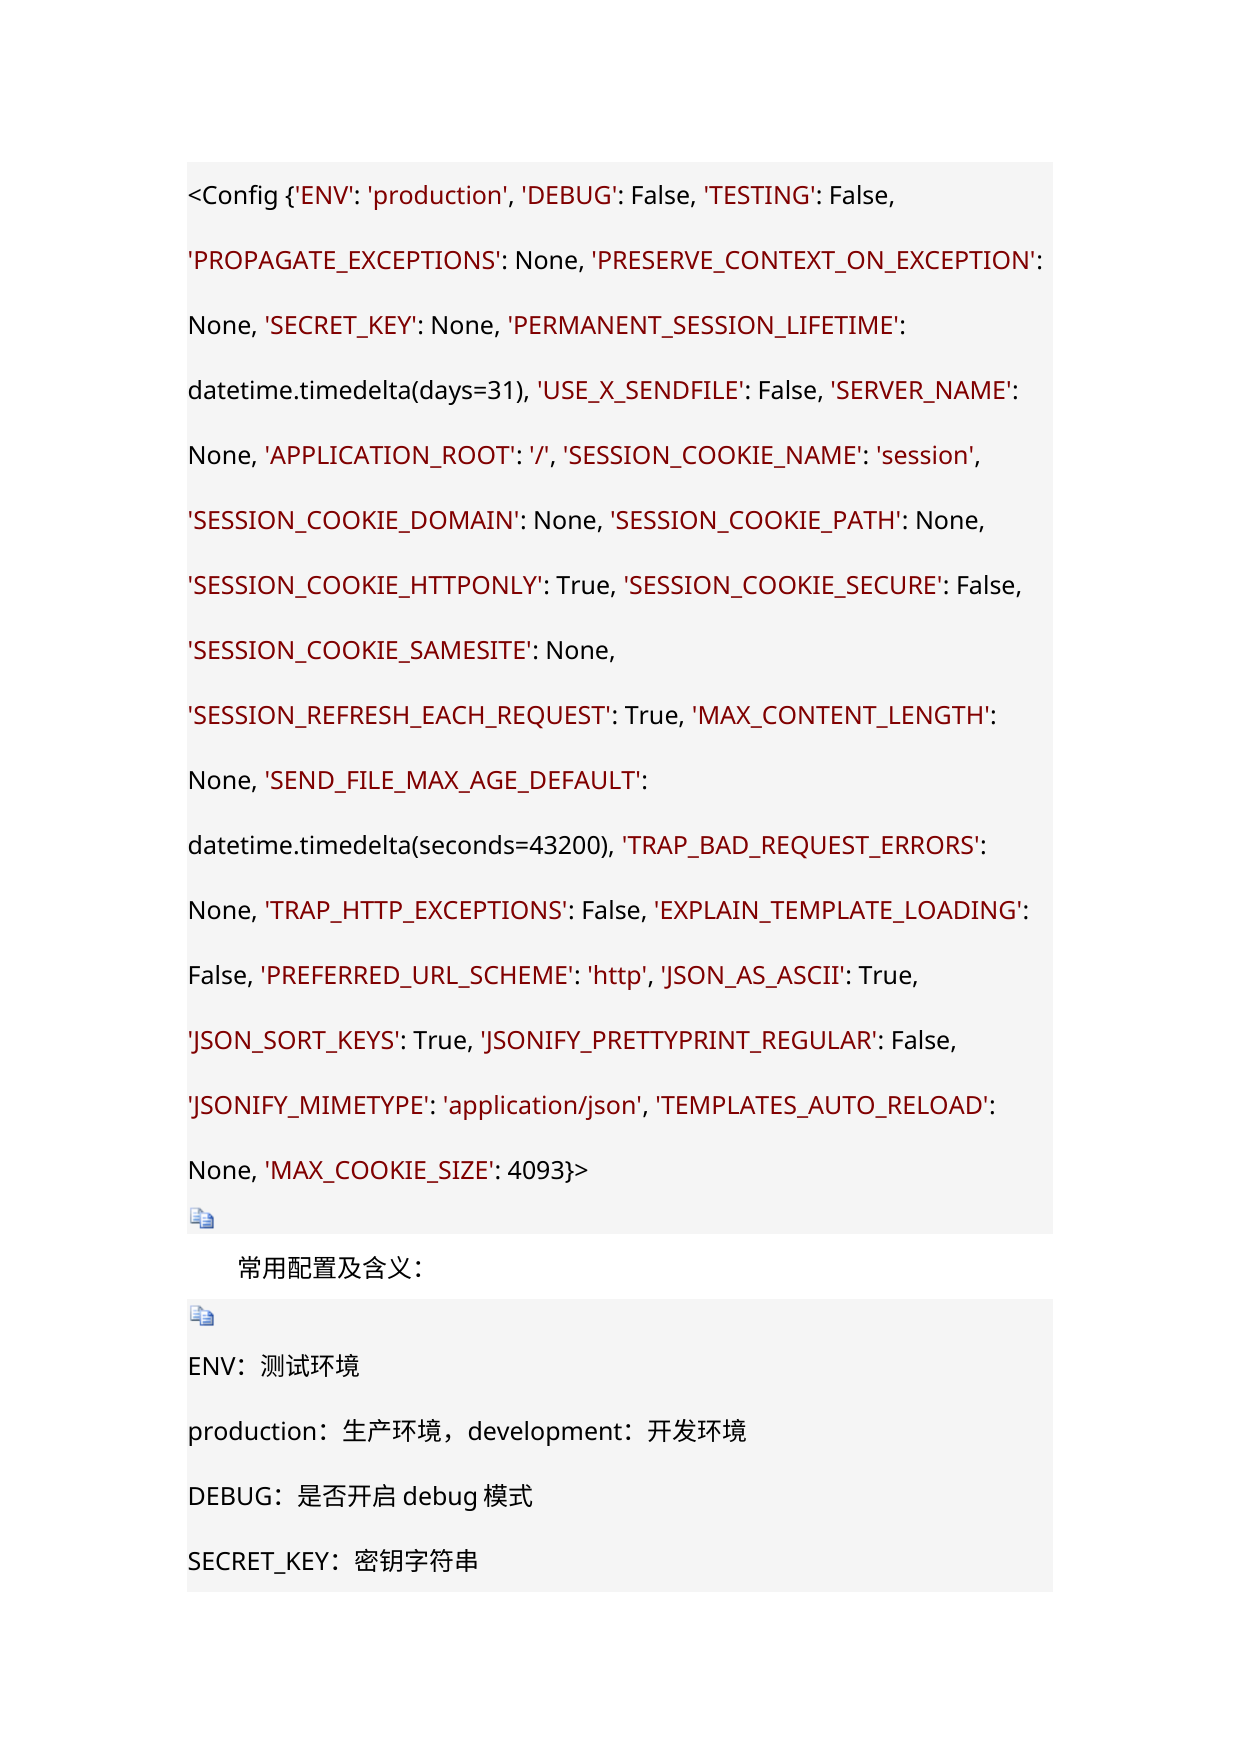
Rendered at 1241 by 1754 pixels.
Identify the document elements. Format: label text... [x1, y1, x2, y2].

text production：生产环境，development：开发环境 [187, 1397, 1053, 1462]
text 常用配置及含义： [187, 1234, 1053, 1299]
text ENV：测试环境 [187, 1332, 1053, 1397]
text <Config {'ENV': 'production', 'DEBUG': False, 'TESTING': False, 'PROPAGATE_EXCEPTIONS': None, 'PRESERVE_CONTEXT_ON_EXCEPTION': None, 'SECRET_KEY': None, 'PERMANENT_SESSION_LIFETIME': datetime.timedelta(days=31), 'USE_X_SENDFILE': False, 'SERVER_NAME': None, 'APPLICATION_ROOT': '/', 'SESSION_COOKIE_NAME': 'session', 'SESSION_COOKIE_DOMAIN': None, 'SESSION_COOKIE_PATH': None, 'SESSION_COOKIE_HTTPONLY': True, 'SESSION_COOKIE_SECURE': False, 'SESSION_COOKIE_SAMESITE': None, 'SESSION_REFRESH_EACH_REQUEST': True, 'MAX_CONTENT_LENGTH': None, 'SEND_FILE_MAX_AGE_DEFAULT': datetime.timedelta(seconds=43200), 'TRAP_BAD_REQUEST_ERRORS': None, 'TRAP_HTTP_EXCEPTIONS': False, 'EXPLAIN_TEMPLATE_LOADING': False, 'PREFERRED_URL_SCHEME': 'http', 'JSON_AS_ASCII': True, 'JSON_SORT_KEYS': True, 'JSONIFY_PRETTYPRINT_REGULAR': False, 'JSONIFY_MIMETYPE': 'application/json', 'TEMPLATES_AUTO_RELOAD': None, 'MAX_COOKIE_SIZE': 4093}> [187, 162, 1053, 1202]
text DEBUG：是否开启debug模式 [187, 1462, 1053, 1527]
picture [187, 1299, 219, 1331]
text SECRET_KEY：密钥字符串 [187, 1527, 1053, 1592]
picture [187, 1202, 219, 1234]
